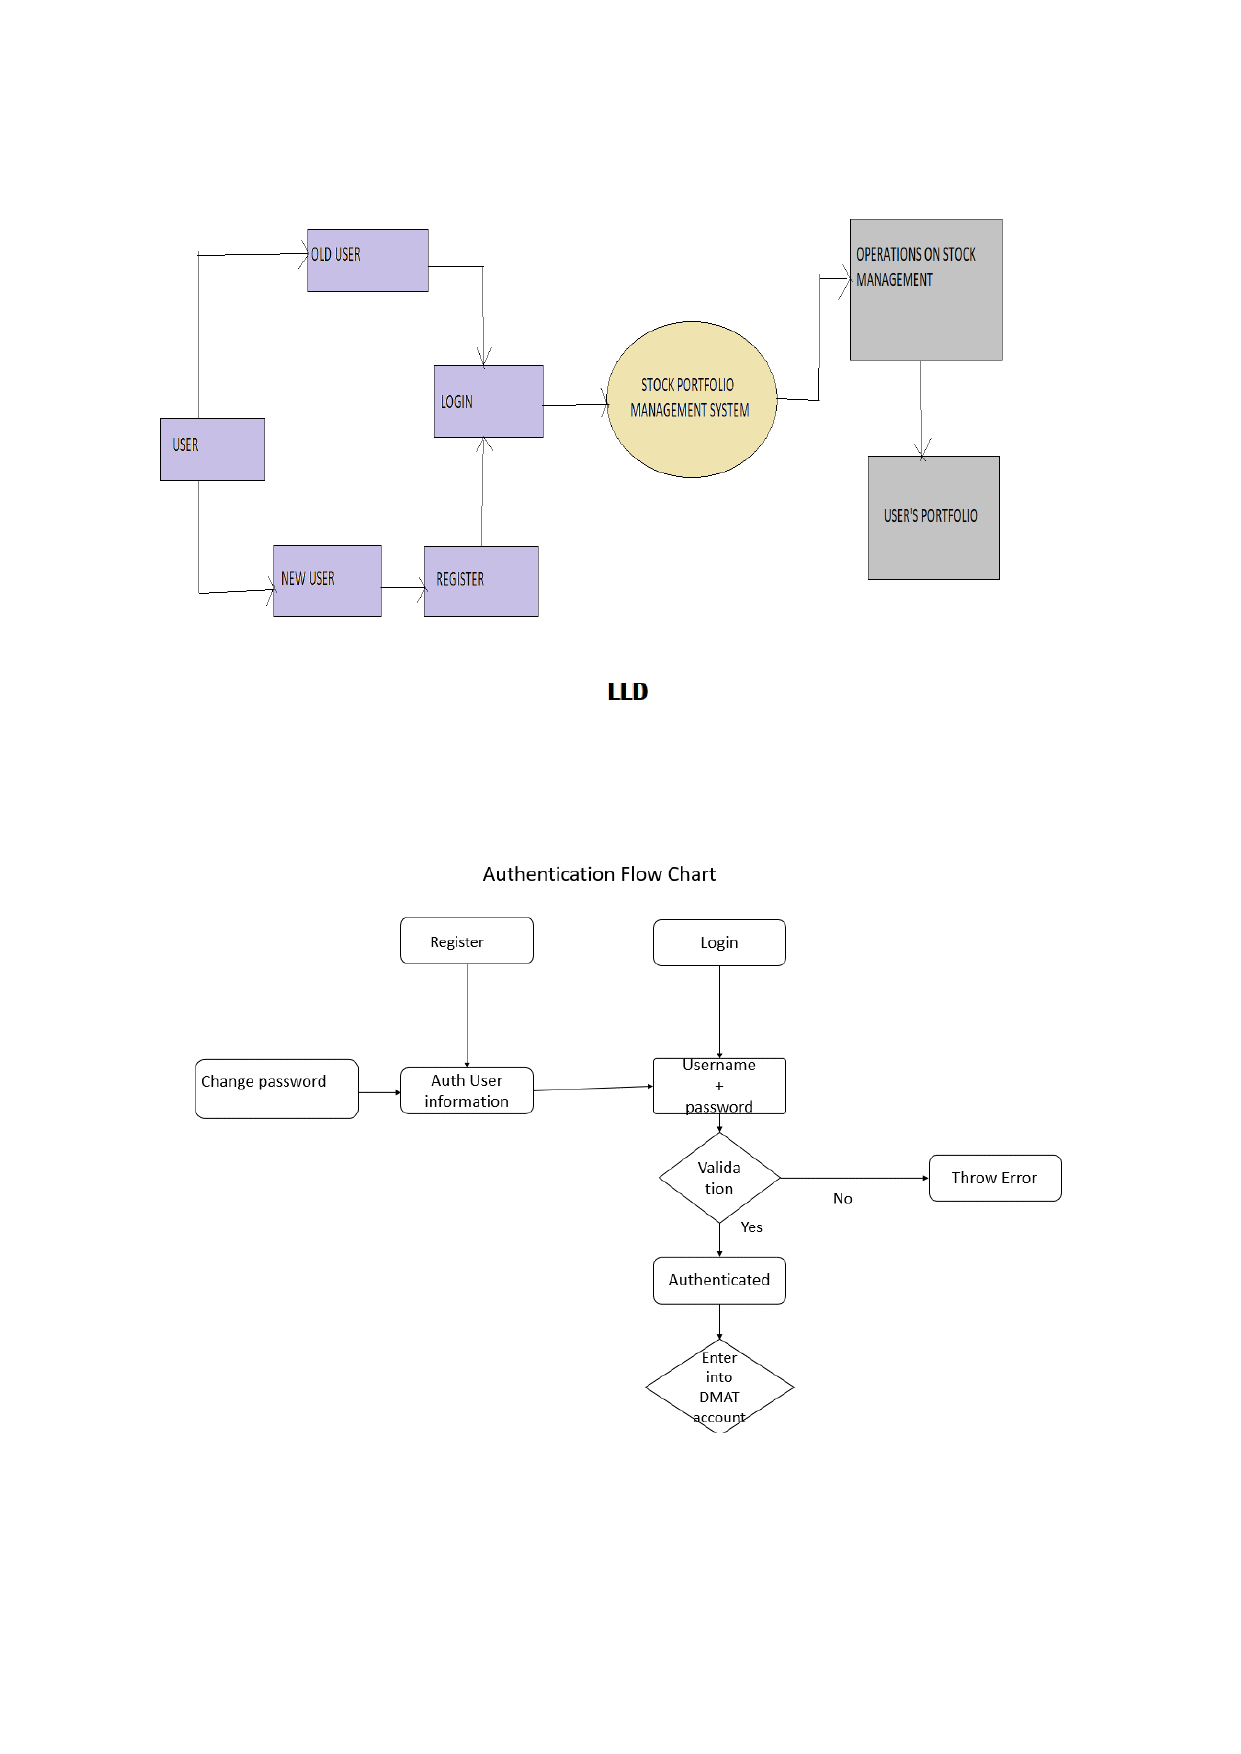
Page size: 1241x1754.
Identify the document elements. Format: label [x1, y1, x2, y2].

picture [150, 849, 1091, 1433]
picture [150, 150, 1148, 754]
